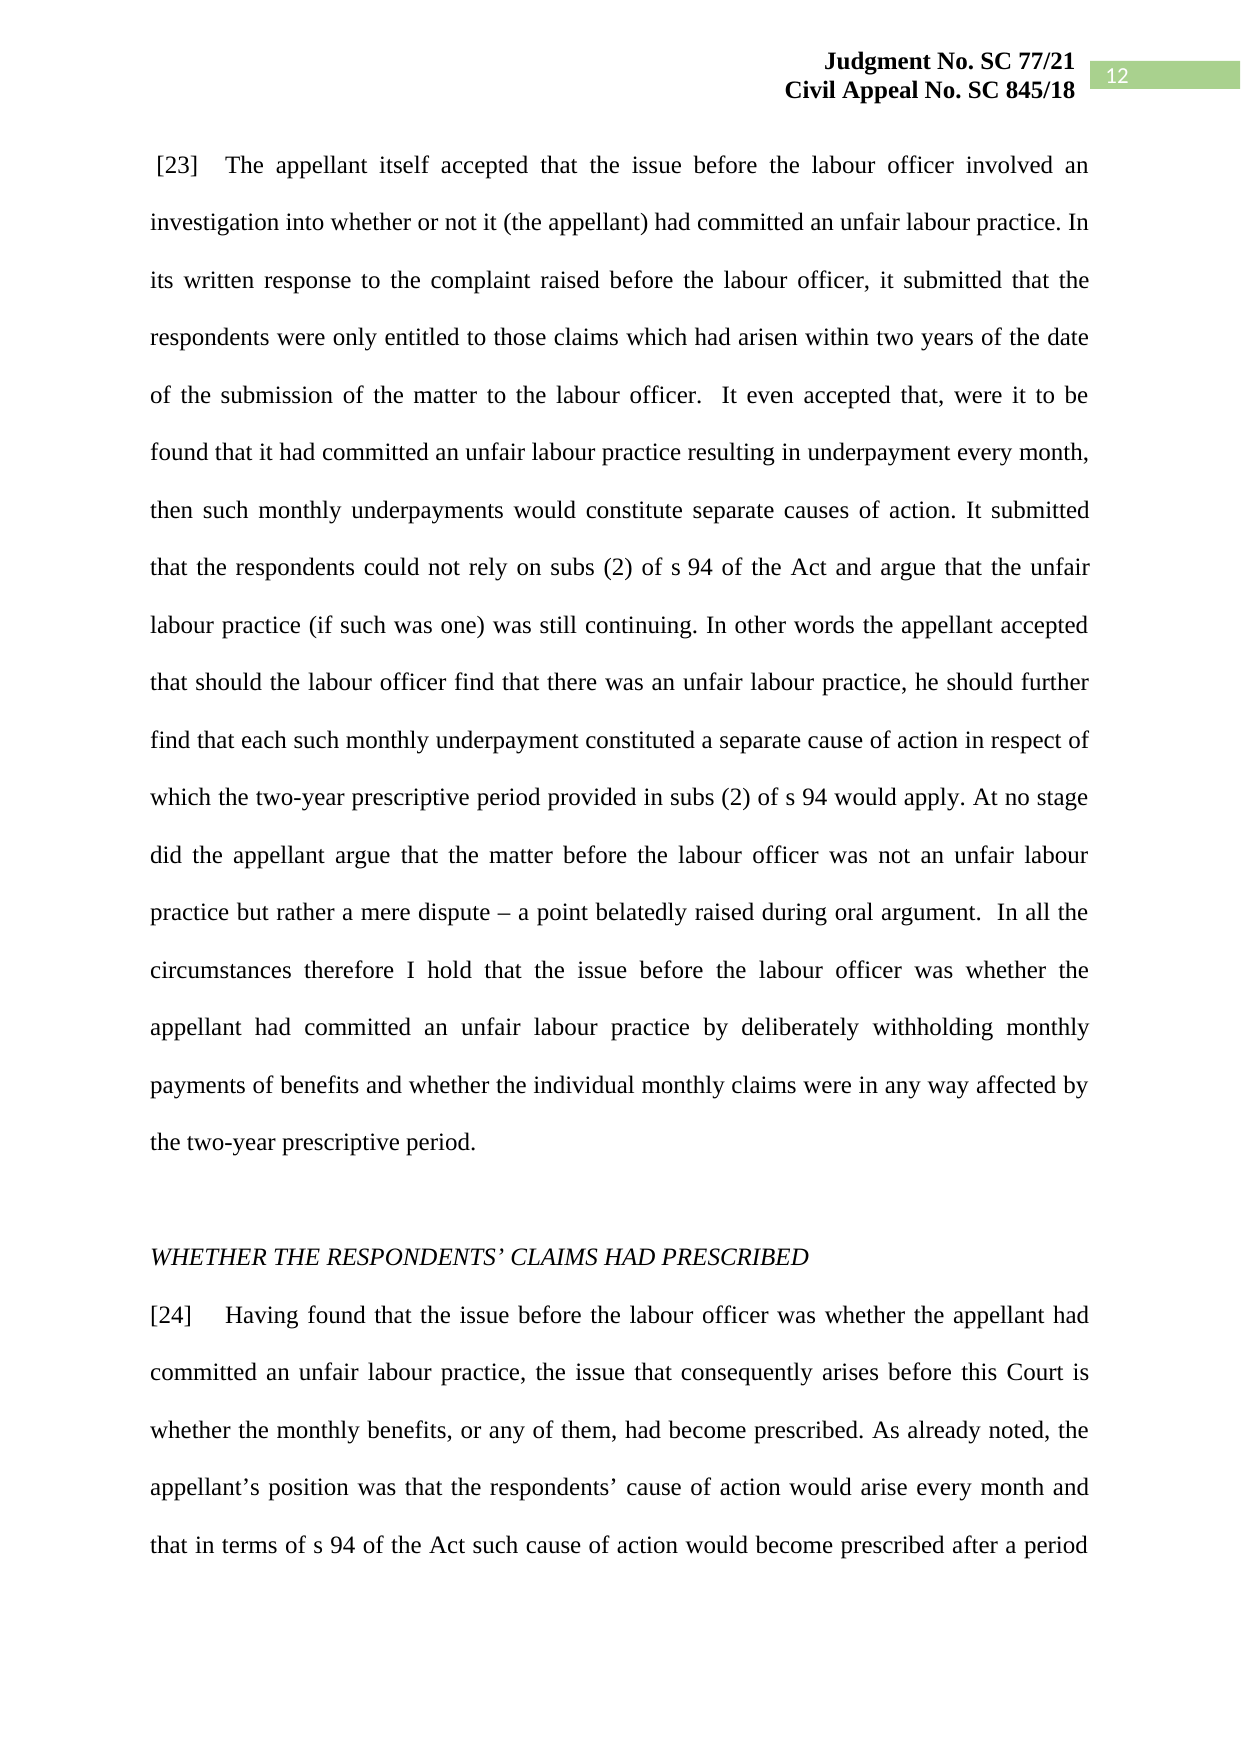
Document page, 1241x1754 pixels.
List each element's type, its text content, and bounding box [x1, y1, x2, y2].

text [23] The appellant itself accepted that the issue before the labour officer involved an investigation into whether or not it (the appellant) had committed an unfair labour practice. In its written response to the complaint raised before the labour officer, it submitted that the respondents were only entitled to those claims which had arisen within two years of the date of the submission of the matter to the labour officer. It even accepted that, were it to be found that it had committed an unfair labour practice resulting in underpayment every month, then such monthly underpayments would constitute separate causes of action. It submitted that the respondents could not rely on subs (2) of s 94 of the Act and argue that the unfair labour practice (if such was one) was still continuing. In other words the appellant accepted that should the labour officer find that there was an unfair labour practice, he should further find that each such monthly underpayment constituted a separate cause of action in respect of which the two-year prescriptive period provided in subs (2) of s 94 would apply. At no stage did the appellant argue that the matter before the labour officer was not an unfair labour practice but rather a mere dispute – a point belatedly raised during oral argument. In all the circumstances therefore I hold that the issue before the labour officer was whether the appellant had committed an unfair labour practice by deliberately withholding monthly payments of benefits and whether the individual monthly claims were in any way affected by the two-year prescriptive period. [150, 150, 1090, 1156]
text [150, 1300, 1090, 1559]
text WHETHER THE RESPONDENTS’ CLAIMS HAD PRESCRIBED [150, 1242, 1090, 1271]
